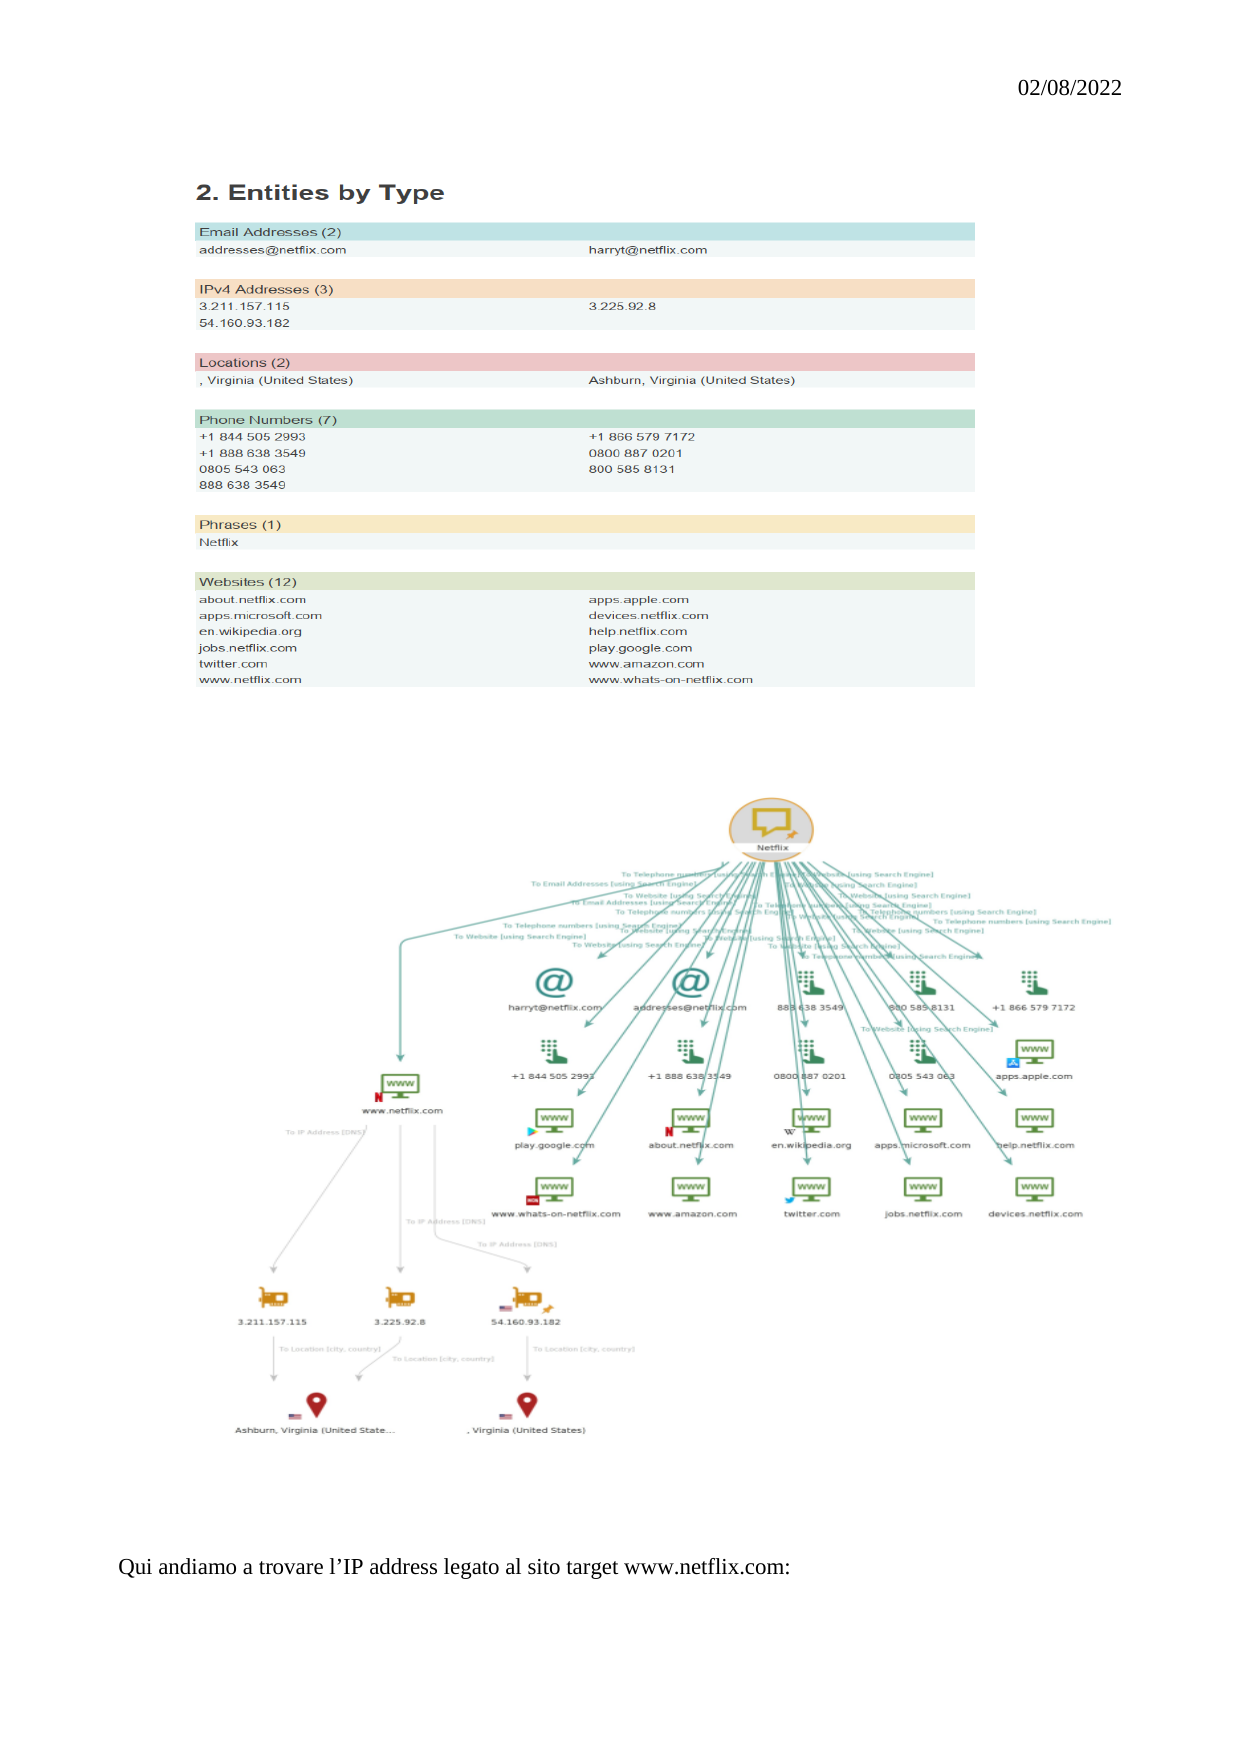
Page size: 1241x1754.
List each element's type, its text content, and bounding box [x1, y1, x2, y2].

text Qui andiamo a trovare l’IP address legato al sito target www.netflix.com: [118, 1553, 1122, 1580]
picture [118, 721, 1205, 1445]
picture [118, 147, 1044, 703]
